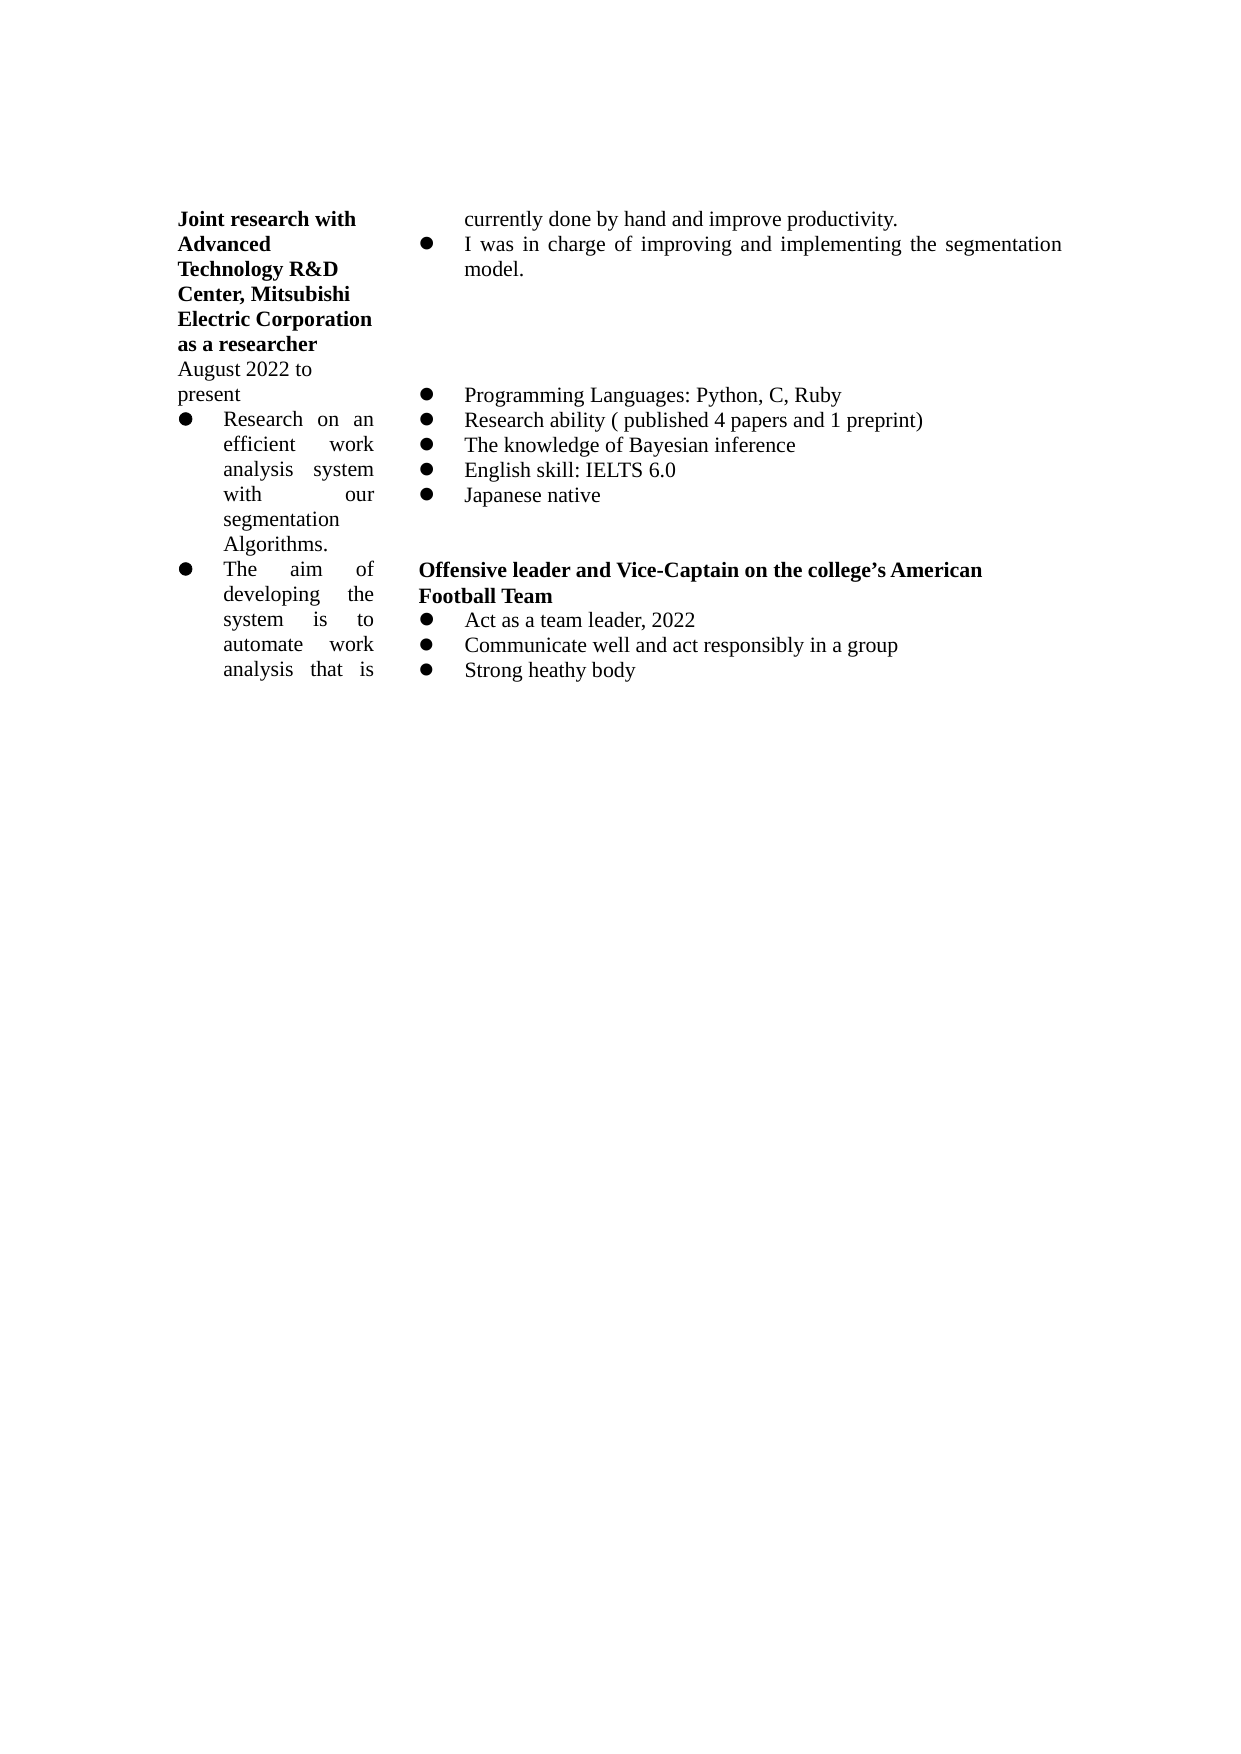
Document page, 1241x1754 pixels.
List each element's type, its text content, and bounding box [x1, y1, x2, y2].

list The knowledge of Bayesian inference [418, 432, 1063, 457]
list The aim of developing the system is to automate work analysis that is currently done by hand and improve productivity. [177, 557, 374, 682]
list Act as a team leader, 2022 [418, 608, 1063, 633]
list Research ability ( published 4 papers and 1 preprint) [418, 407, 1063, 432]
list Programming Languages: Python, C, Ruby [418, 382, 1063, 407]
list Strong heathy body [418, 658, 1063, 683]
list English skill: IELTS 6.0 [418, 457, 1063, 482]
text Joint research with Advanced Technology R&D Center, Mitsubishi Electric Corporation as a researcher August 2022 to present [177, 207, 374, 407]
list Research on an efficient work analysis system with our segmentation Algorithms. [177, 407, 374, 557]
list I was in charge of improving and implementing the segmentation model. [418, 232, 1063, 282]
list The aim of developing the system is to automate work analysis that is currently done by hand and improve productivity. [418, 207, 1063, 232]
list Japanese native [418, 482, 1063, 507]
text Offensive leader and Vice-Captain on the college’s American Football Team [418, 557, 1063, 608]
list Communicate well and act responsibly in a group [418, 633, 1063, 658]
